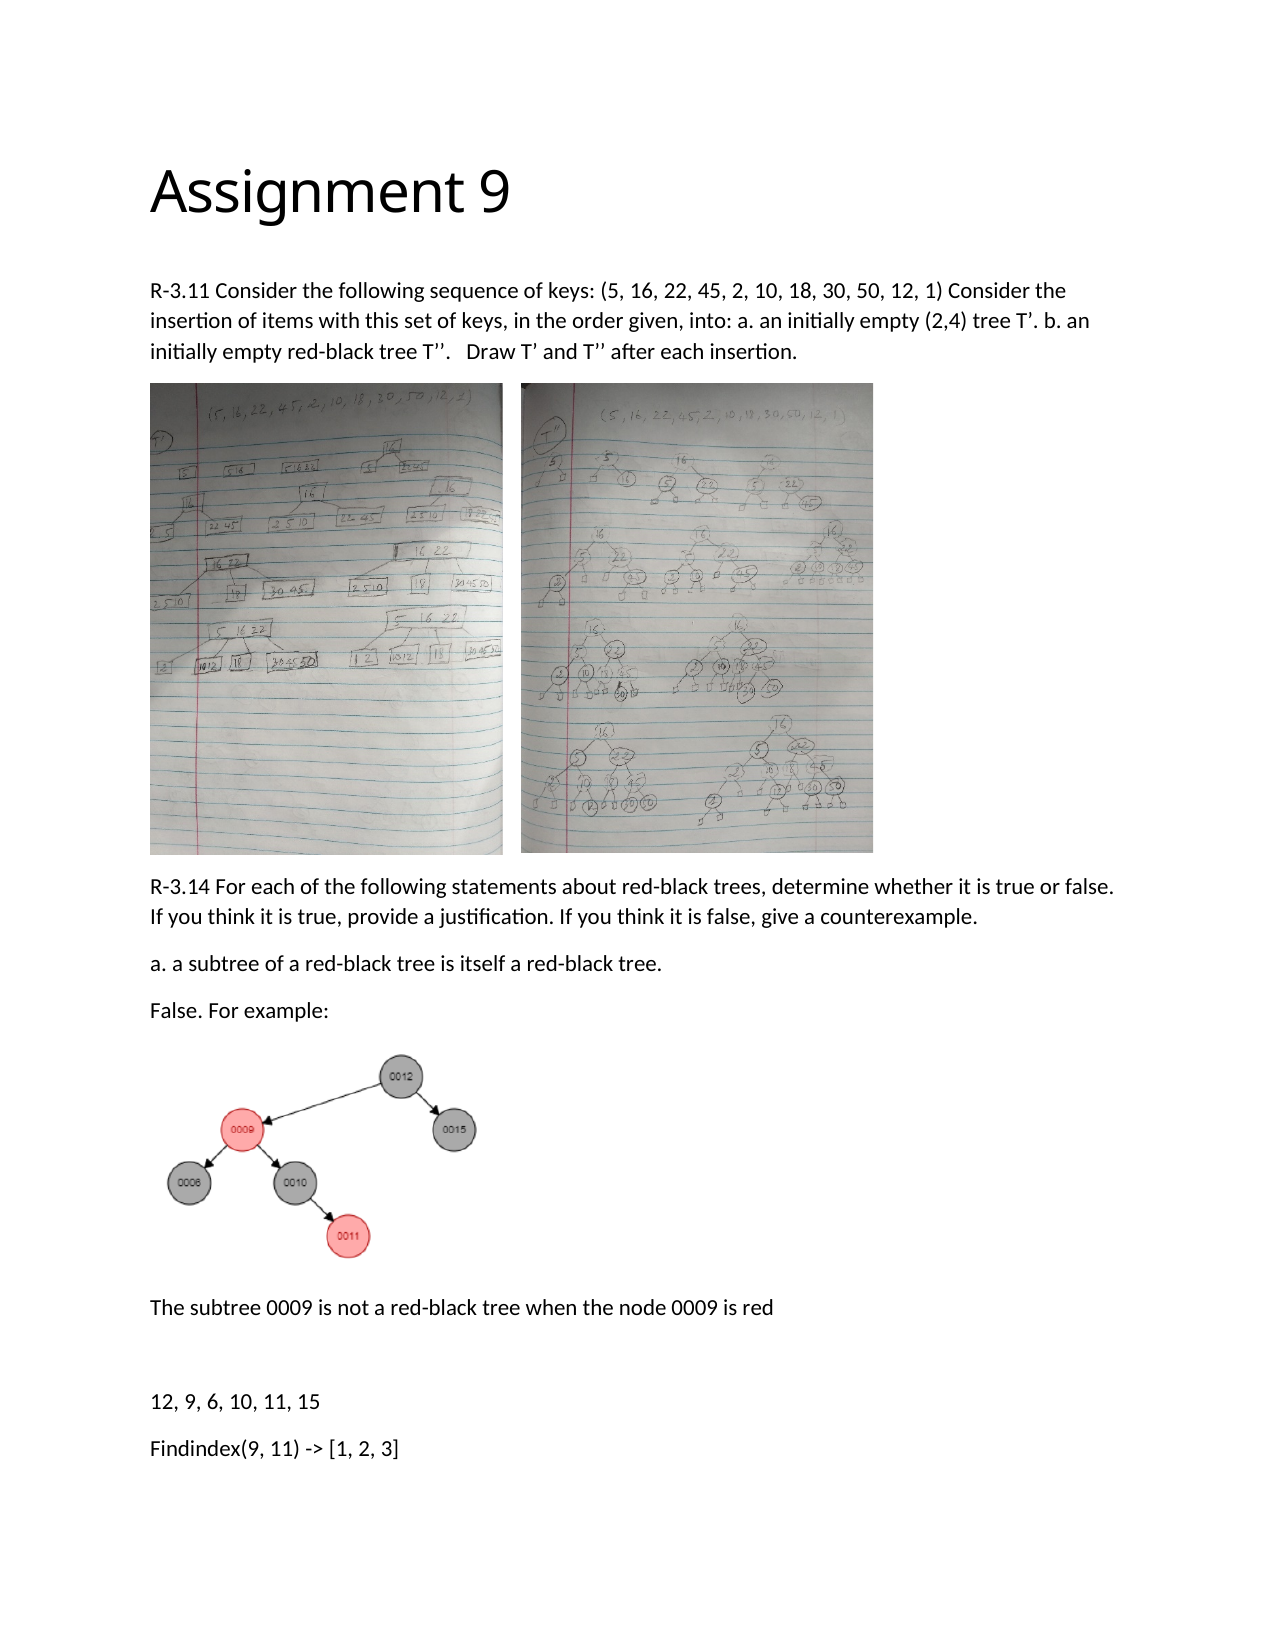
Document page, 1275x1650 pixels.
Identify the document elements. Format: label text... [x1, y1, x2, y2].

text Findindex(9, 11) -> [1, 2, 3] [150, 1434, 1125, 1462]
title Assignment 9 [150, 150, 1125, 229]
text False. For example: [150, 996, 1125, 1024]
picture [150, 383, 503, 855]
picture [150, 1042, 511, 1275]
text The subtree 0009 is not a red-black tree when the node 0009 is red [150, 1293, 1125, 1321]
text 12, 9, 6, 10, 11, 15 [150, 1387, 1125, 1415]
text R-3.14 For each of the following statements about red-black trees, determine whether it is true or false. If you think it is true, provide a justification. If you think it is false, give a counterexample. [150, 872, 1125, 930]
text a. a subtree of a red-black tree is itself a red-black tree. [150, 949, 1125, 977]
picture [521, 383, 874, 853]
text R-3.11 Consider the following sequence of keys: (5, 16, 22, 45, 2, 10, 18, 30, 50, 12, 1) Consider the insertion of items with this set of keys, in the order given, into: a. an initially empty (2,4) tree T’. b. an initially empty red-black tree T’’. Draw T’ and T’’ after each insertion. [150, 276, 1125, 365]
